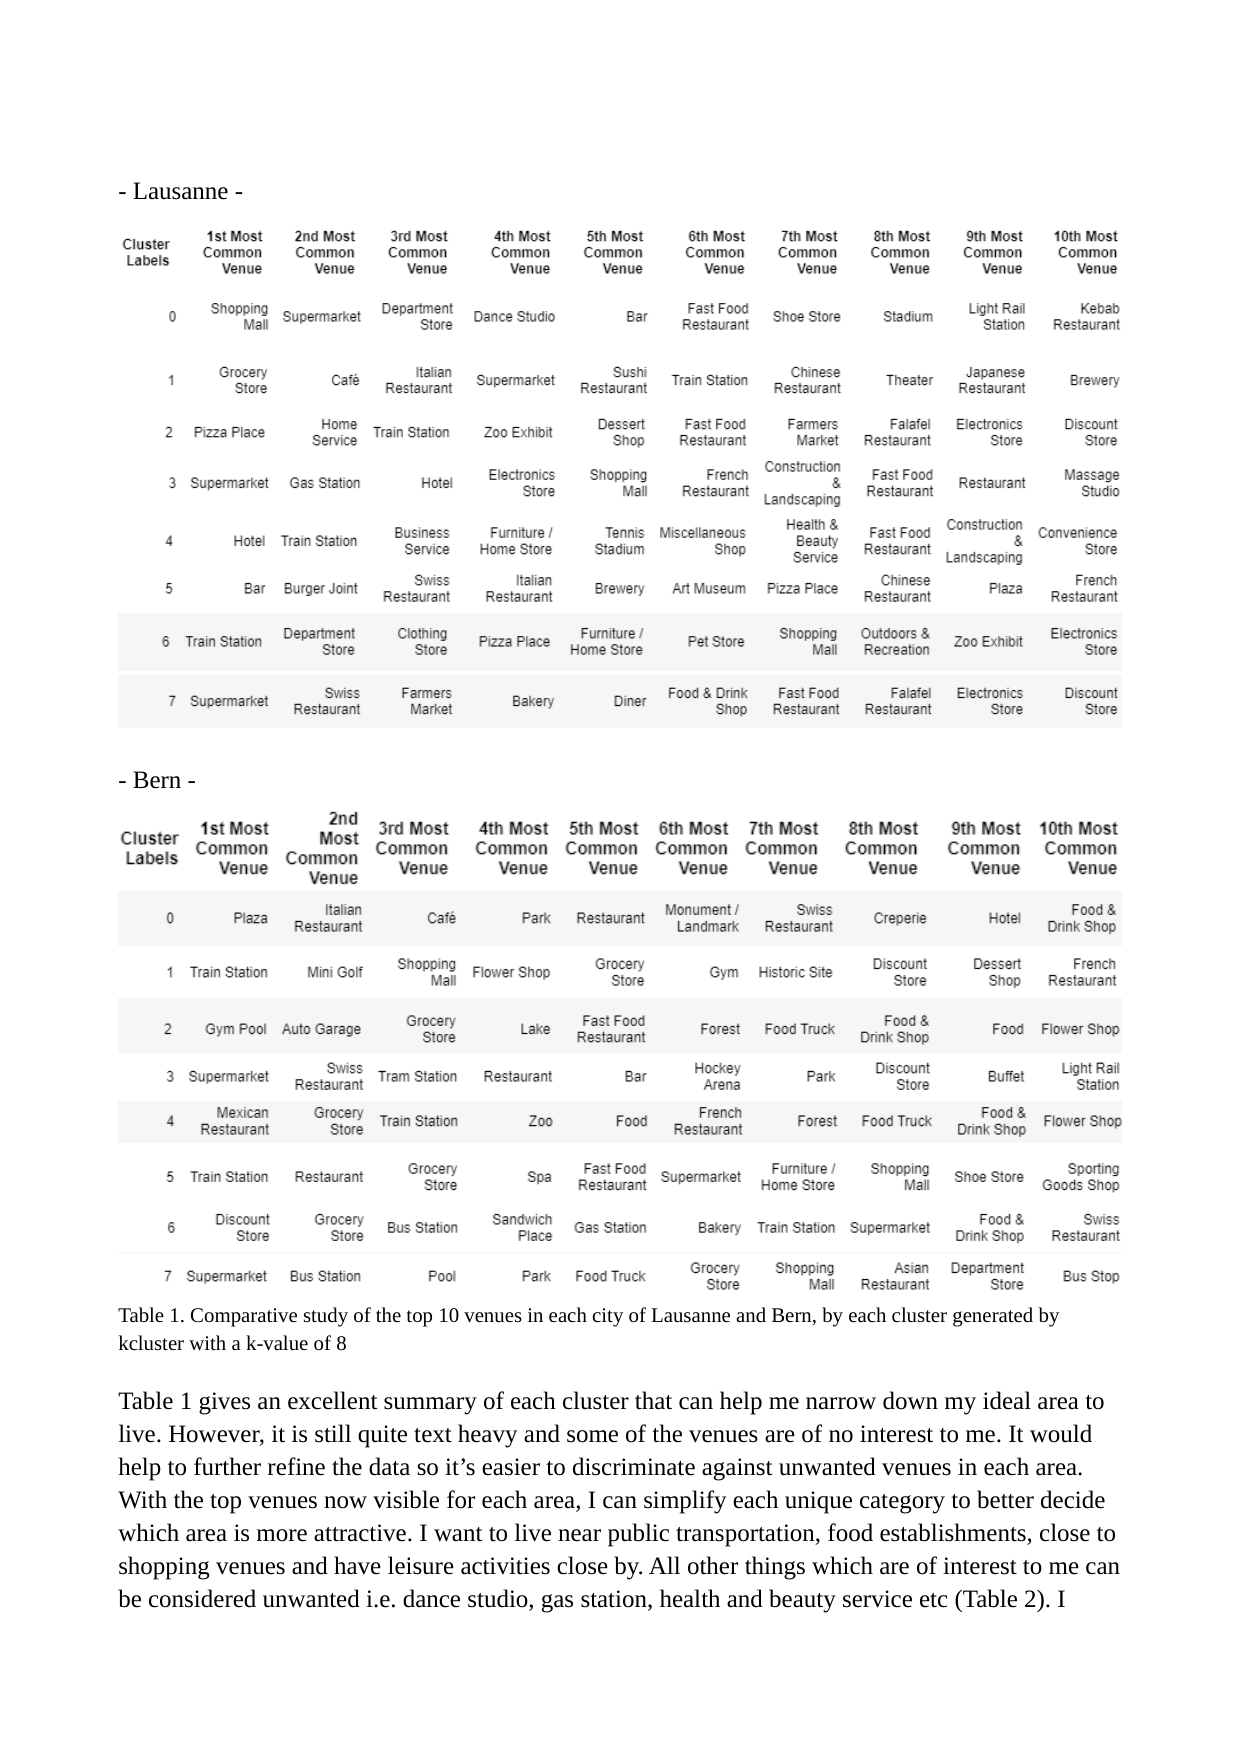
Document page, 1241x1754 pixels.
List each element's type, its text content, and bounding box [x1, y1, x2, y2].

text - Bern - [118, 765, 1122, 794]
picture [118, 613, 1123, 671]
picture [118, 351, 1123, 408]
picture [118, 949, 1123, 994]
picture [118, 798, 1123, 887]
picture [118, 569, 1123, 610]
picture [118, 891, 1123, 946]
text - Lausanne - [118, 176, 1122, 205]
picture [118, 412, 1123, 450]
picture [118, 1147, 1123, 1203]
picture [118, 1252, 1123, 1299]
picture [118, 209, 1123, 284]
picture [118, 1207, 1123, 1248]
picture [118, 511, 1123, 566]
picture [118, 454, 1123, 508]
picture [118, 1058, 1123, 1097]
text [118, 1386, 1122, 1613]
picture [118, 1101, 1123, 1143]
picture [118, 674, 1123, 728]
picture [118, 287, 1123, 347]
picture [118, 998, 1123, 1054]
text Table 1. Comparative study of the top 10 venues in each city of Lausanne and Bern, by each cluster generated by kcluster with a k-value of 8 [118, 1303, 1122, 1355]
